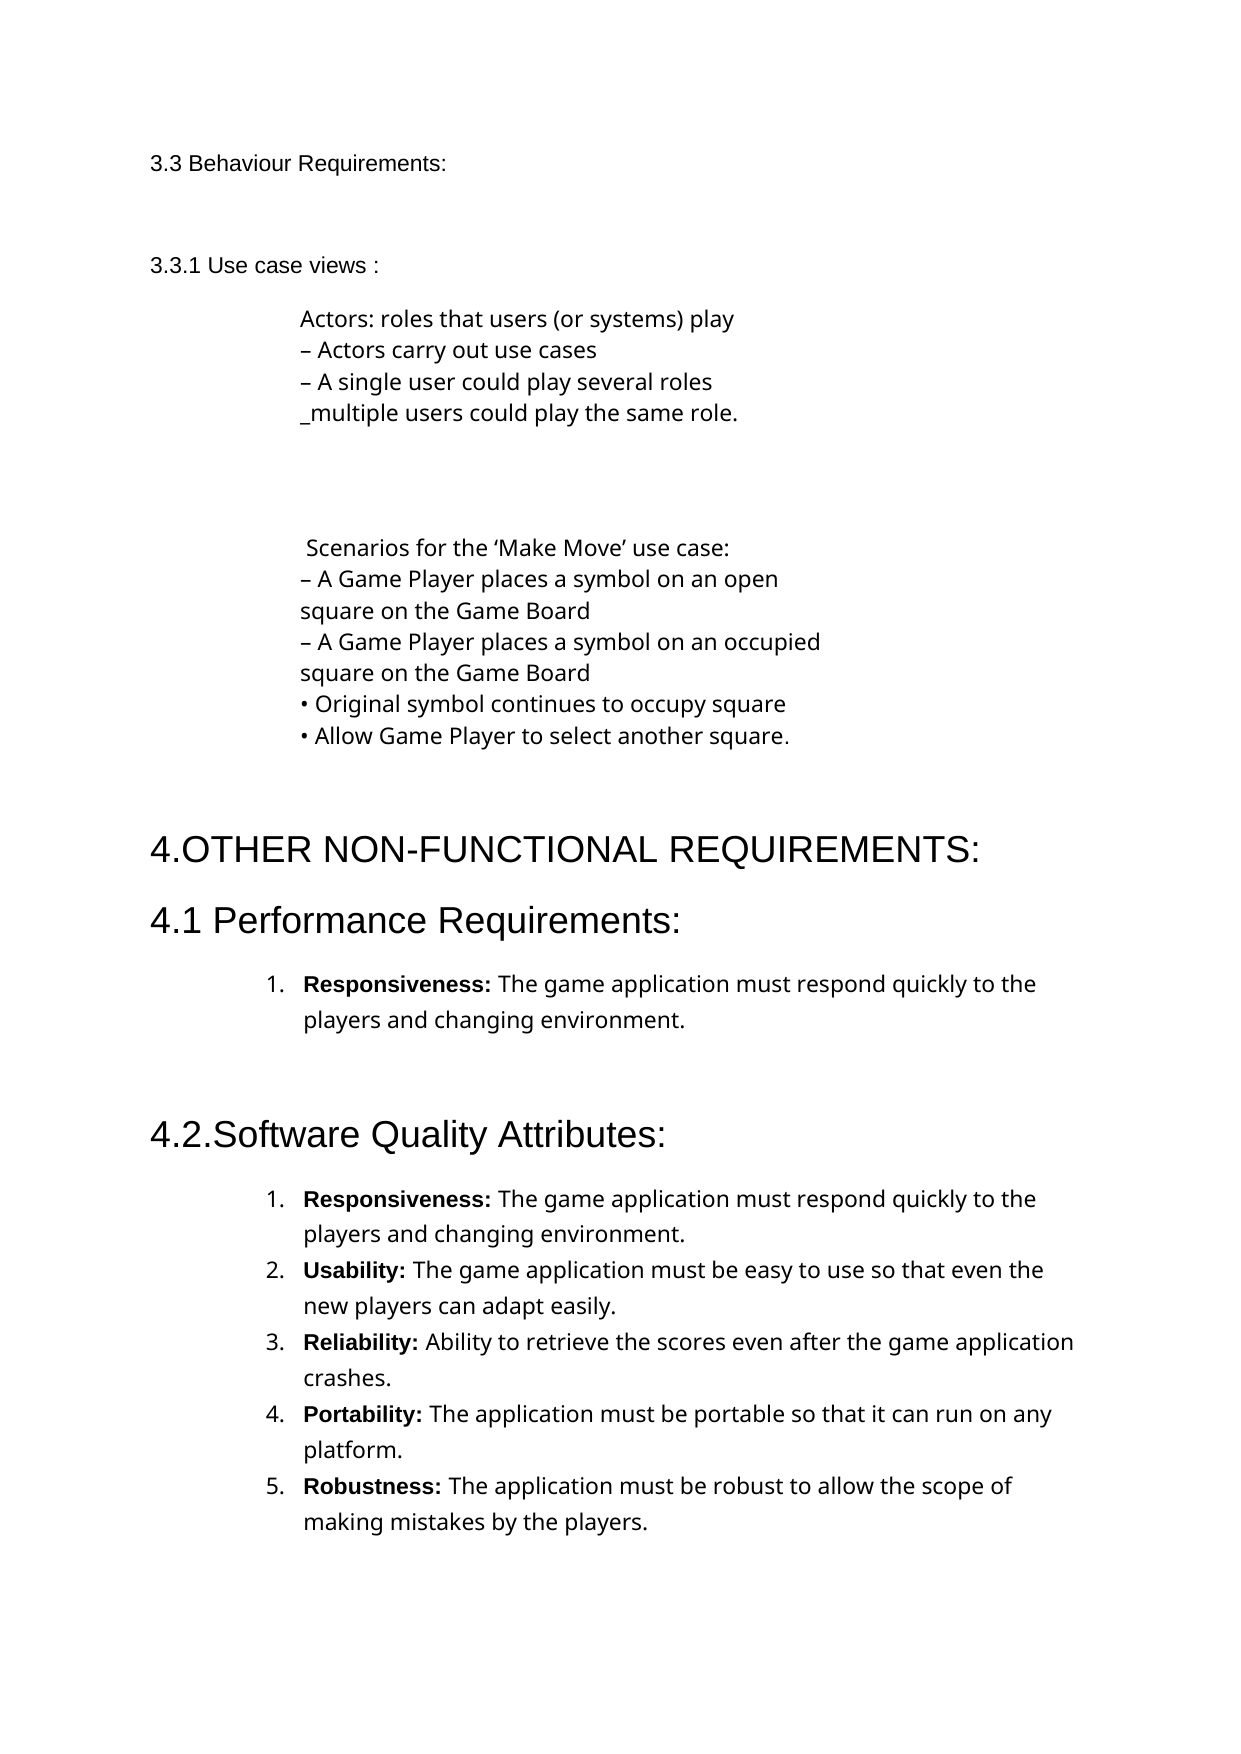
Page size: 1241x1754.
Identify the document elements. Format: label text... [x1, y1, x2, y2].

text – A Game Player places a symbol on an open [225, 563, 1090, 595]
list Portability: The application must be portable so that it can run on any platform. [266, 1398, 1090, 1465]
text square on the Game Board [225, 657, 1090, 688]
list Reliability: Ability to retrieve the scores even after the game application crashes. [266, 1326, 1090, 1393]
text – Actors carry out use cases [225, 334, 1090, 366]
text 4.2.Software Quality Attributes: [150, 1112, 1090, 1155]
list Robustness: The application must be robust to allow the scope of making mistakes by the players. [266, 1470, 1090, 1537]
list Responsiveness: The game application must respond quickly to the players and changing environment. [266, 968, 1090, 1036]
text • Allow Game Player to select another square. [225, 720, 1090, 751]
text 4.OTHER NON-FUNCTIONAL REQUIREMENTS: [150, 827, 1090, 871]
text • Original symbol continues to occupy square [225, 688, 1090, 720]
text 3.3.1 Use case views : [150, 252, 1090, 278]
text _multiple users could play the same role. [225, 397, 1090, 428]
text – A single user could play several roles [225, 366, 1090, 397]
list Usability: The game application must be easy to use so that even the new players can adapt easily. [266, 1254, 1090, 1322]
text Actors: roles that users (or systems) play [225, 303, 1090, 334]
text Scenarios for the ‘Make Move’ use case: [225, 532, 1090, 563]
text square on the Game Board [225, 595, 1090, 626]
list Responsiveness: The game application must respond quickly to the players and changing environment. [266, 1182, 1090, 1250]
text 4.1 Performance Requirements: [150, 898, 1090, 941]
text 3.3 Behaviour Requirements: [150, 150, 1090, 176]
text – A Game Player places a symbol on an occupied [225, 626, 1090, 657]
